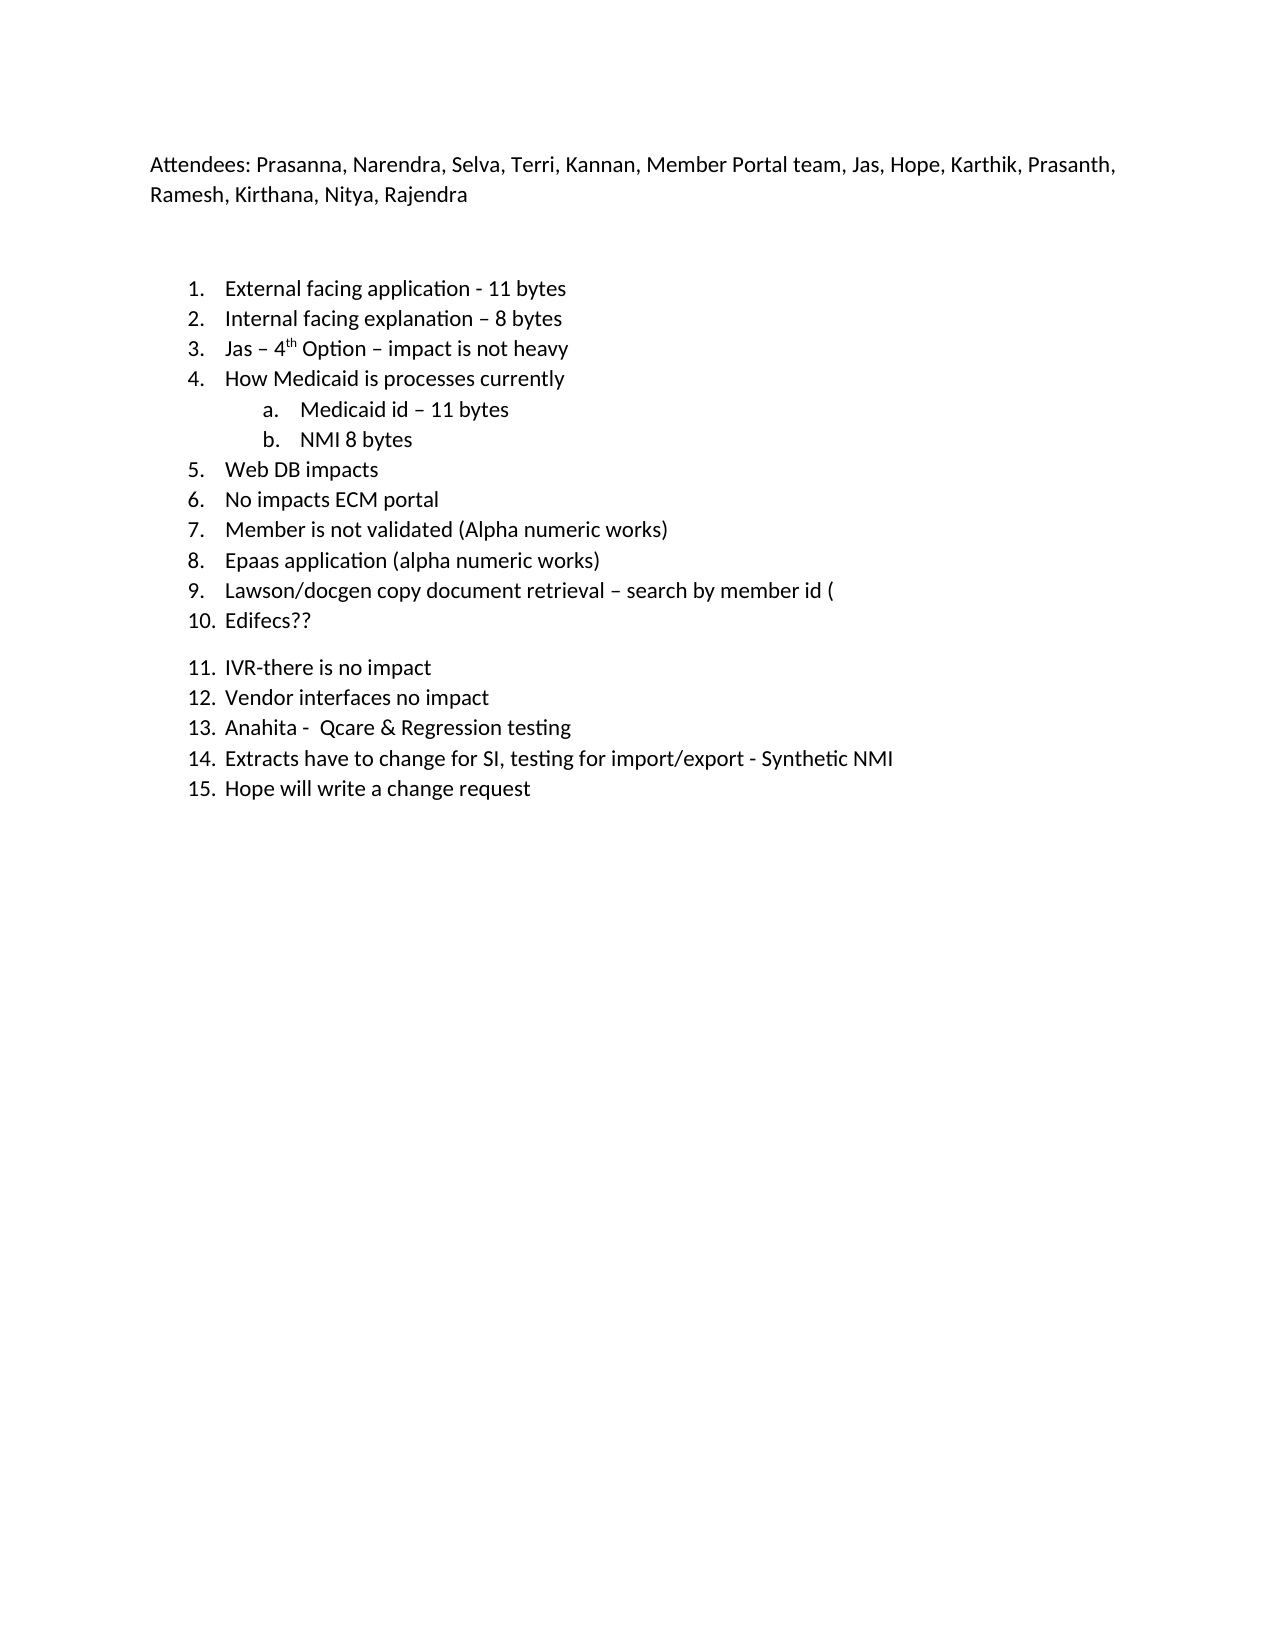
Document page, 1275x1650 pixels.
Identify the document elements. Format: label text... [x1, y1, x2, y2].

list Epaas application (alpha numeric works) [187, 546, 1125, 574]
list Edifecs?? [187, 606, 1125, 634]
list Vendor interfaces no impact [187, 683, 1125, 711]
list How Medicaid is processes currently [187, 364, 1125, 393]
list Medicaid id – 11 bytes [262, 395, 1125, 423]
list Lawson/docgen copy document retrieval – search by member id ( [187, 576, 1125, 604]
list Hope will write a change request [187, 774, 1125, 832]
list Web DB impacts [187, 455, 1125, 483]
list No impacts ECM portal [187, 485, 1125, 513]
list NMI 8 bytes [262, 425, 1125, 453]
list External facing application - 11 bytes [187, 274, 1125, 302]
text Attendees: Prasanna, Narendra, Selva, Terri, Kannan, Member Portal team, Jas, Hope, Karthik, Prasanth, Ramesh, Kirthana, Nitya, Rajendra [150, 150, 1125, 208]
list Anahita - Qcare & Regression testing [187, 713, 1125, 742]
list Extracts have to change for SI, testing for import/export - Synthetic NMI [187, 744, 1125, 772]
list Member is not validated (Alpha numeric works) [187, 516, 1125, 544]
list IVR-there is no impact [187, 653, 1125, 681]
list Internal facing explanation – 8 bytes [187, 304, 1125, 332]
list Jas – 4th Option – impact is not heavy [187, 334, 1125, 362]
